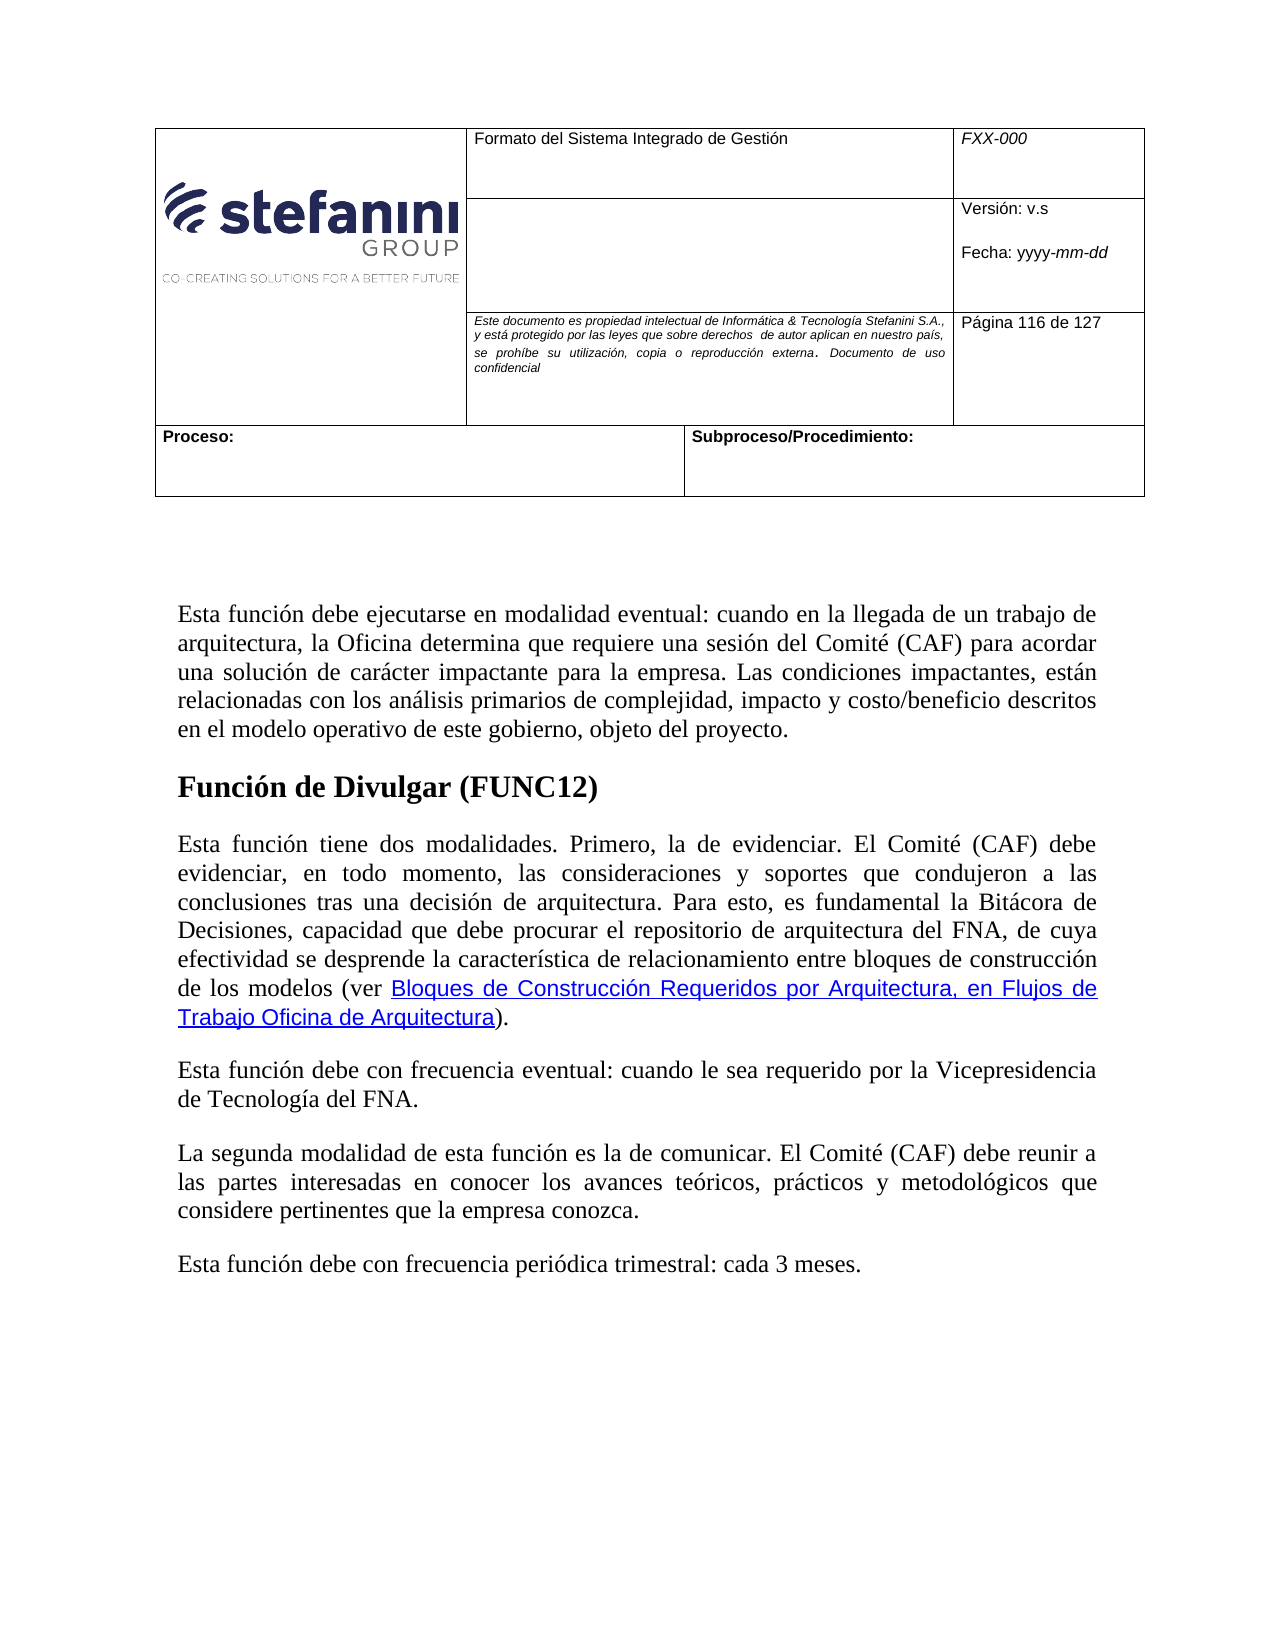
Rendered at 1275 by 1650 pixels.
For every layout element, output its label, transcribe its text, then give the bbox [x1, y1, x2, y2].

text Esta función debe con frecuencia periódica trimestral: cada 3 meses. [177, 1249, 1098, 1278]
text Esta función debe ejecutarse en modalidad eventual: cuando en la llegada de un trabajo de arquitectura, la Oficina determina que requiere una sesión del Comité (CAF) para acordar una solución de carácter impactante para la empresa. Las condiciones impactantes, están relacionadas con los análisis primarios de complejidad, impacto y costo/beneficio descritos en el modelo operativo de este gobierno, objeto del proyecto. [177, 599, 1098, 743]
text La segunda modalidad de esta función es la de comunicar. El Comité (CAF) debe reunir a las partes interesadas en conocer los avances teóricos, prácticos y metodológicos que considere pertinentes que la empresa conozca. [177, 1138, 1098, 1224]
subtitle Función de Divulgar (FUNC12) [177, 768, 1098, 804]
picture [162, 182, 460, 286]
text Esta función debe con frecuencia eventual: cuando le sea requerido por la Vicepresidencia de Tecnología del FNA. [177, 1055, 1098, 1113]
text Esta función tiene dos modalidades. Primero, la de evidenciar. El Comité (CAF) debe evidenciar, en todo momento, las consideraciones y soportes que condujeron a las conclusiones tras una decisión de arquitectura. Para esto, es fundamental la Bitácora de Decisiones, capacidad que debe procurar el repositorio de arquitectura del FNA, de cuya efectividad se desprende la característica de relacionamiento entre bloques de construcción de los modelos (ver Bloques de Construcción Requeridos por Arquitectura, en Flujos de Trabajo Oficina de Arquitectura). [177, 829, 1098, 1030]
